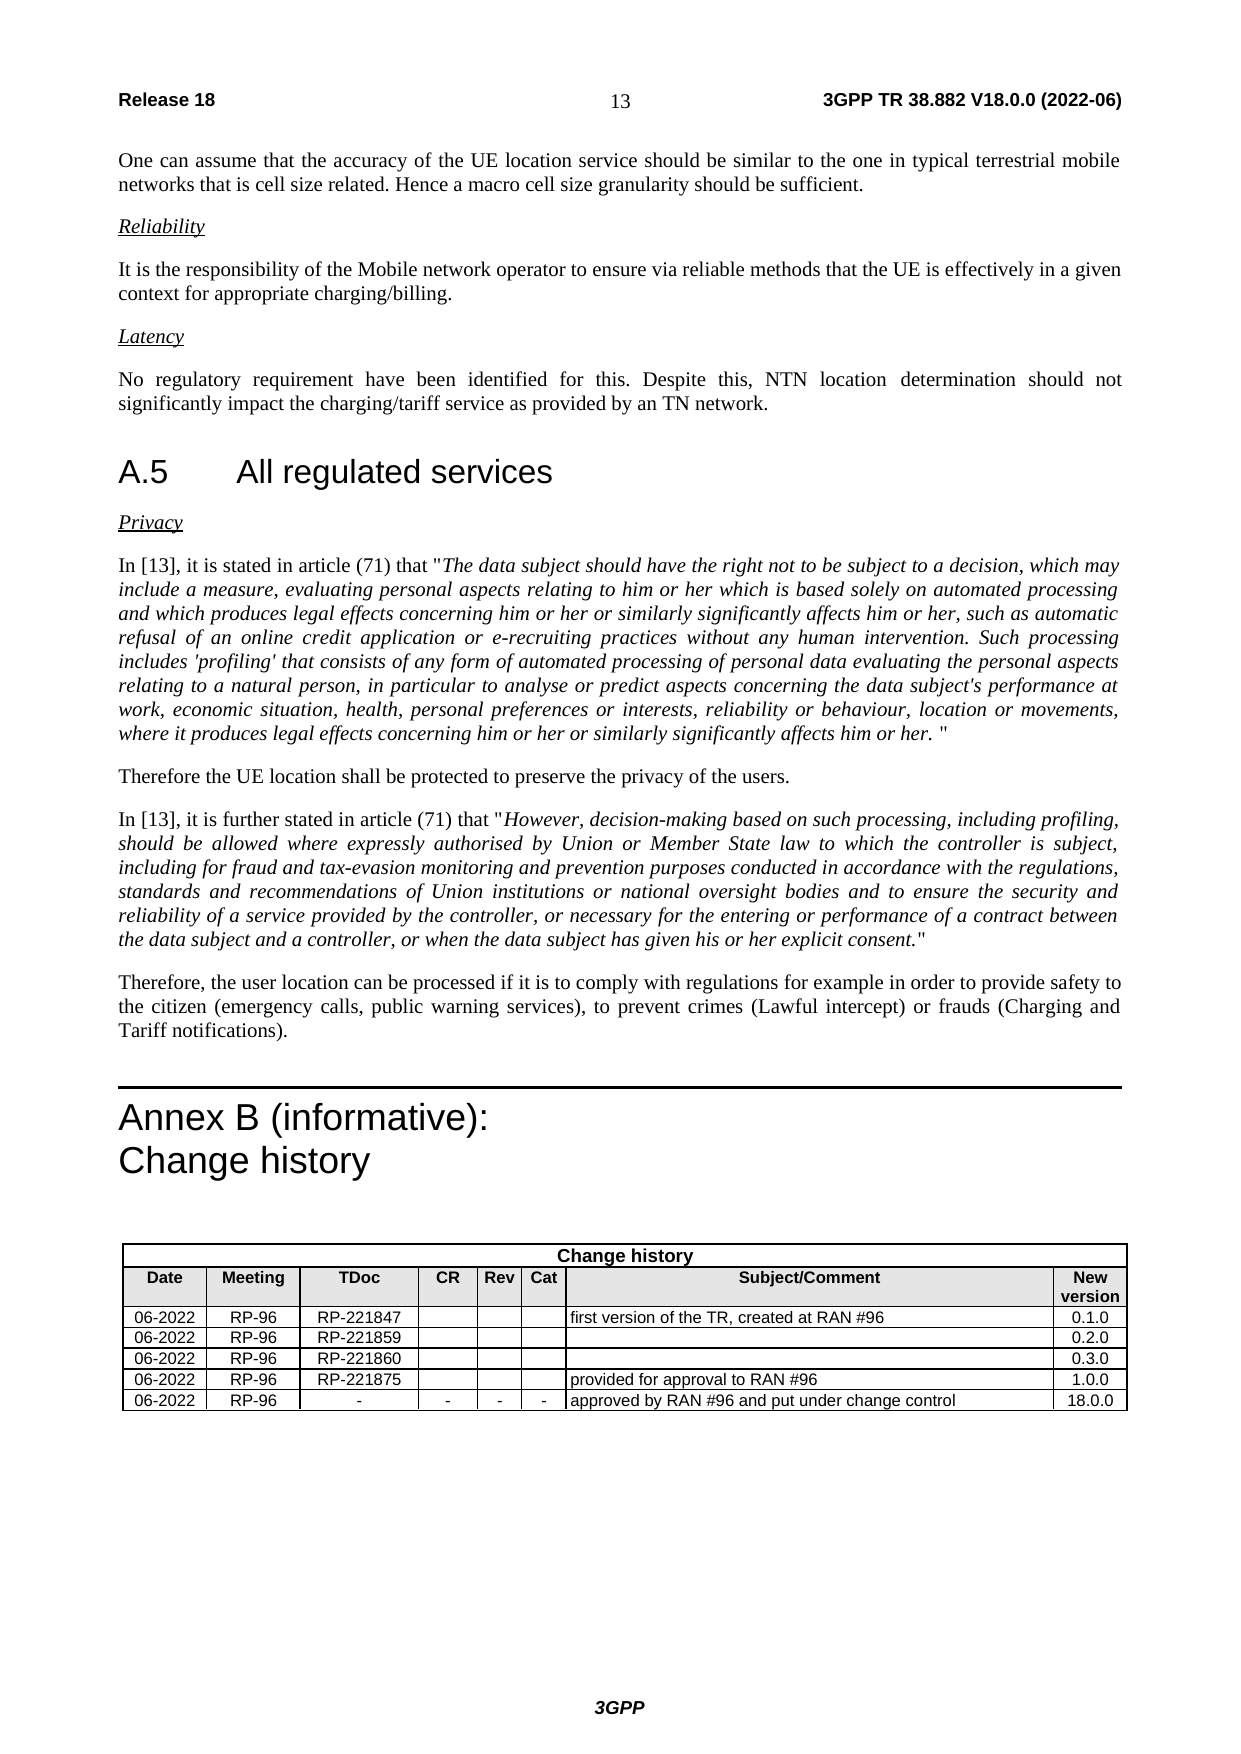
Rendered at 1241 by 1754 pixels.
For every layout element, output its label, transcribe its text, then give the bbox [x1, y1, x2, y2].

table_cell 06-2022 [124, 1328, 206, 1347]
text No regulatory requirement have been identified for this. Despite this, NTN location determination should not significantly impact the charging/tariff service as provided by an TN network. [118, 367, 1122, 415]
table_cell New version [1054, 1268, 1126, 1306]
table_cell provided for approval to RAN #96 [567, 1370, 1053, 1389]
text Latency [118, 324, 1122, 348]
table_cell [419, 1328, 477, 1347]
subtitle Annex B (informative): Change history [118, 1089, 1122, 1181]
table_cell [478, 1328, 521, 1347]
table_cell RP-96 [207, 1349, 299, 1368]
subtitle A.5 All regulated services [118, 452, 1122, 491]
table_cell - [478, 1390, 521, 1409]
table_cell Rev [478, 1268, 521, 1306]
table_cell RP-96 [207, 1390, 299, 1409]
table_cell RP-96 [207, 1328, 299, 1347]
text Reliability [118, 214, 1122, 238]
table_cell [419, 1307, 477, 1327]
table_cell Meeting [207, 1268, 299, 1306]
table_cell [478, 1349, 521, 1368]
text Therefore, the user location can be processed if it is to comply with regulations for example in order to provide safety to the citizen (emergency calls, public warning services), to prevent crimes (Lawful intercept) or frauds (Charging and Tariff notifications). [118, 970, 1122, 1042]
table_cell [522, 1328, 565, 1347]
table_cell [522, 1349, 565, 1368]
table_cell RP-221860 [301, 1349, 418, 1368]
table_cell Subject/Comment [567, 1268, 1053, 1306]
table_cell - [522, 1390, 565, 1409]
table_cell RP-96 [207, 1370, 299, 1389]
table_cell [567, 1349, 1053, 1368]
text In [13], it is further stated in article (71) that "However, decision-making based on such processing, including profiling, should be allowed where expressly authorised by Union or Member State law to which the controller is subject, including for fraud and tax-evasion monitoring and prevention purposes conducted in accordance with the regulations, standards and recommendations of Union institutions or national oversight bodies and to ensure the security and reliability of a service provided by the controller, or necessary for the entering or performance of a contract between the data subject and a controller, or when the data subject has given his or her explicit consent." [118, 807, 1122, 951]
table_cell 0.3.0 [1054, 1349, 1126, 1368]
table_cell first version of the TR, created at RAN #96 [567, 1307, 1053, 1327]
table_cell RP-221847 [301, 1307, 418, 1327]
table_header Change history [124, 1245, 1126, 1266]
table_cell 06-2022 [124, 1307, 206, 1327]
table_cell Cat [522, 1268, 565, 1306]
text Therefore the UE location shall be protected to preserve the privacy of the users. [118, 764, 1122, 788]
table_cell [478, 1307, 521, 1327]
text In [13], it is stated in article (71) that "The data subject should have the right not to be subject to a decision, which may include a measure, evaluating personal aspects relating to him or her which is based solely on automated processing and which produces legal effects concerning him or her or similarly significantly affects him or her, such as automatic refusal of an online credit application or e-recruiting practices without any human intervention. Such processing includes 'profiling' that consists of any form of automated processing of personal data evaluating the personal aspects relating to a natural person, in particular to analyse or predict aspects concerning the data subject's performance at work, economic situation, health, personal preferences or interests, reliability or behaviour, location or movements, where it produces legal effects concerning him or her or similarly significantly affects him or her. " [118, 552, 1122, 745]
table_cell 06-2022 [124, 1390, 206, 1409]
table_cell - [419, 1390, 477, 1409]
table_cell 06-2022 [124, 1370, 206, 1389]
table_cell - [301, 1390, 418, 1409]
table_cell [419, 1370, 477, 1389]
text It is the responsibility of the Mobile network operator to ensure via reliable methods that the UE is effectively in a given context for appropriate charging/billing. [118, 257, 1122, 305]
table_cell approved by RAN #96 and put under change control [567, 1390, 1053, 1409]
table_cell CR [419, 1268, 477, 1306]
table_cell [419, 1349, 477, 1368]
text One can assume that the accuracy of the UE location service should be similar to the one in typical terrestrial mobile networks that is cell size related. Hence a macro cell size granularity should be sufficient. [118, 147, 1122, 196]
table_cell 0.1.0 [1054, 1307, 1126, 1327]
table_cell [522, 1307, 565, 1327]
table_cell RP-221859 [301, 1328, 418, 1347]
table_cell [478, 1370, 521, 1389]
table_cell [567, 1328, 1053, 1347]
table_cell 0.2.0 [1054, 1328, 1126, 1347]
table_cell [522, 1370, 565, 1389]
text Privacy [118, 510, 1122, 534]
table_cell Date [124, 1268, 206, 1306]
table_cell RP-221875 [301, 1370, 418, 1389]
table_cell 06-2022 [124, 1349, 206, 1368]
table_cell 1.0.0 [1054, 1370, 1126, 1389]
table_cell RP-96 [207, 1307, 299, 1327]
table_cell 18.0.0 [1054, 1390, 1126, 1409]
table_cell TDoc [301, 1268, 418, 1306]
